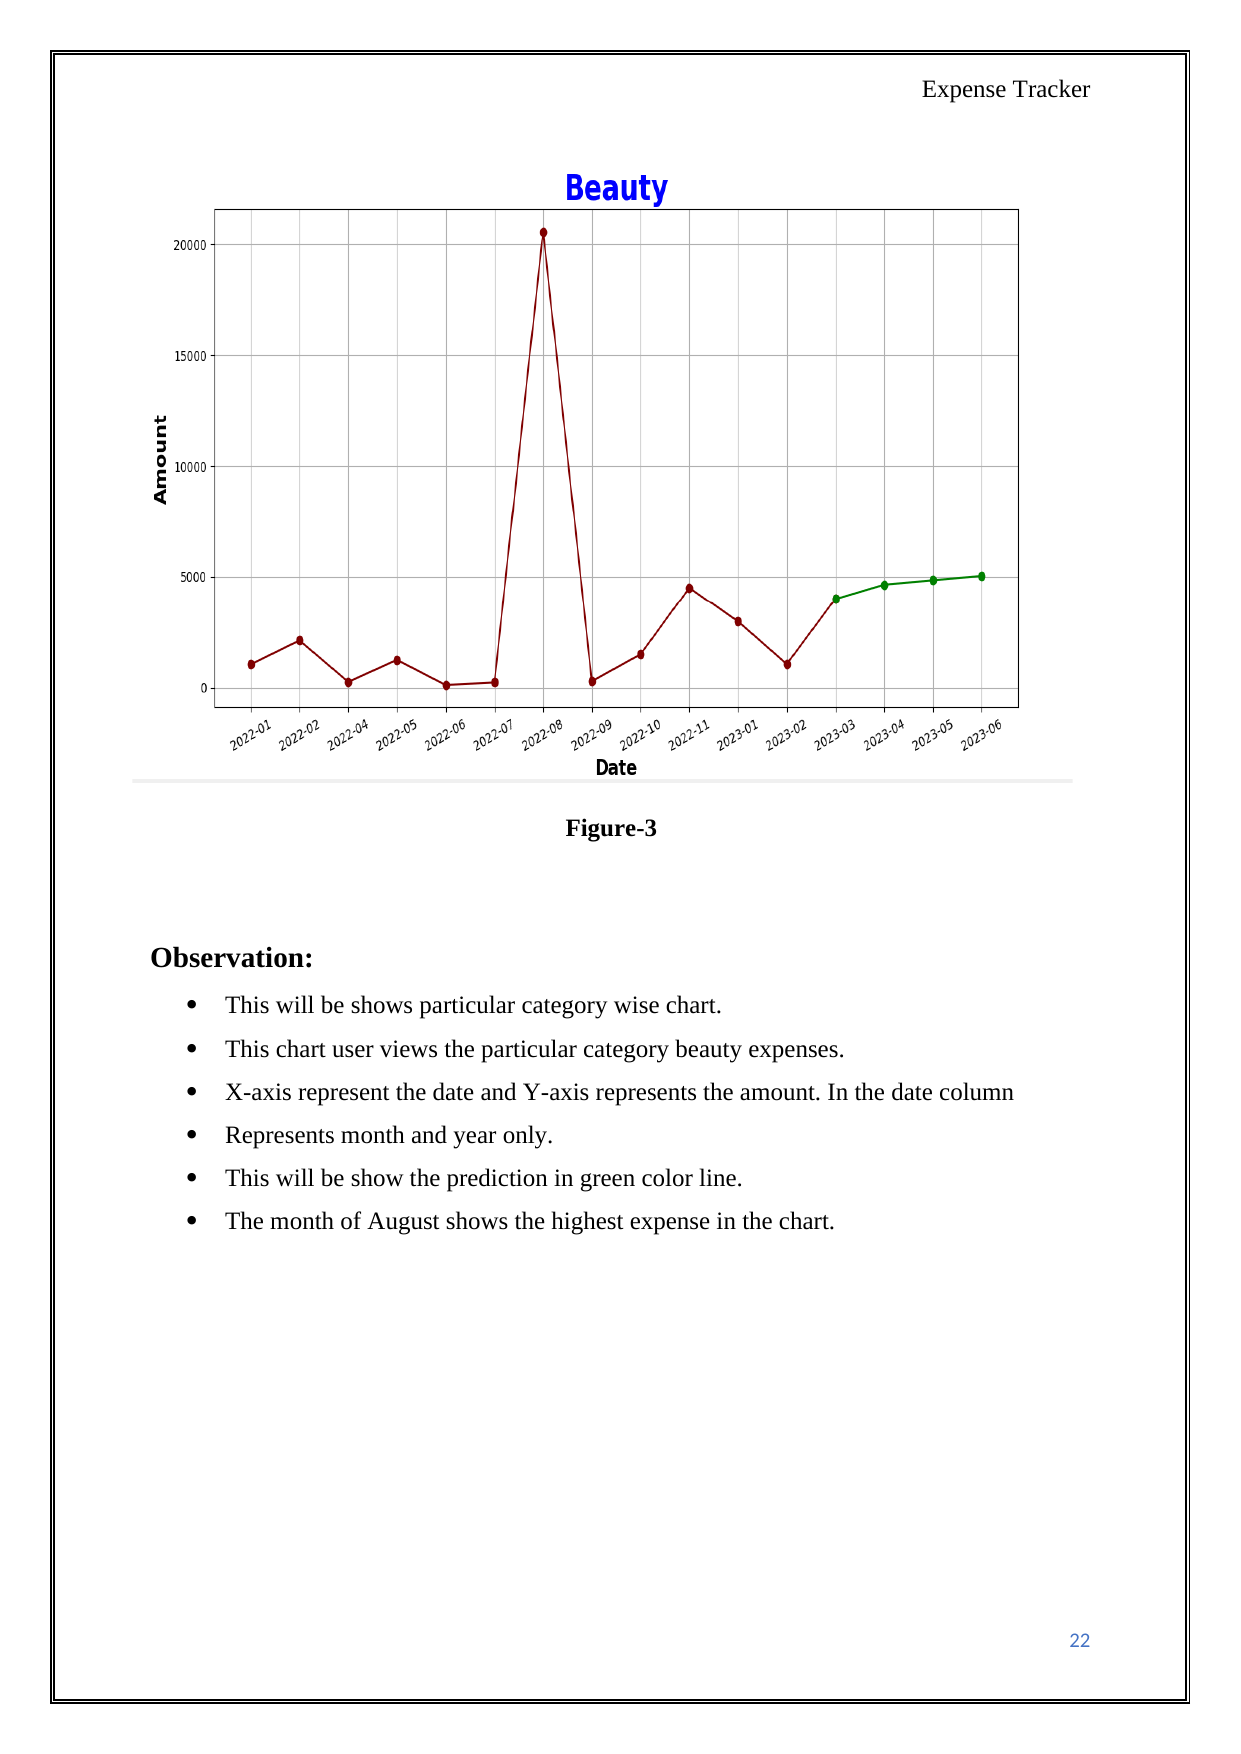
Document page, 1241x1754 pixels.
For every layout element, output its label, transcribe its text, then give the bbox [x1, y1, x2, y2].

list The month of August shows the highest expense in the chart. [187, 1206, 1090, 1235]
text Figure-3 [132, 813, 1090, 842]
list Observation: [150, 940, 1090, 974]
list This chart user views the particular category beauty expenses. [187, 1034, 1090, 1062]
picture [132, 150, 1073, 783]
list This will be shows particular category wise chart. [187, 991, 1090, 1019]
list X-axis represent the date and Y-axis represents the amount. In the date column [187, 1077, 1090, 1106]
list Represents month and year only. [187, 1120, 1090, 1149]
list This will be show the prediction in green color line. [187, 1163, 1090, 1192]
